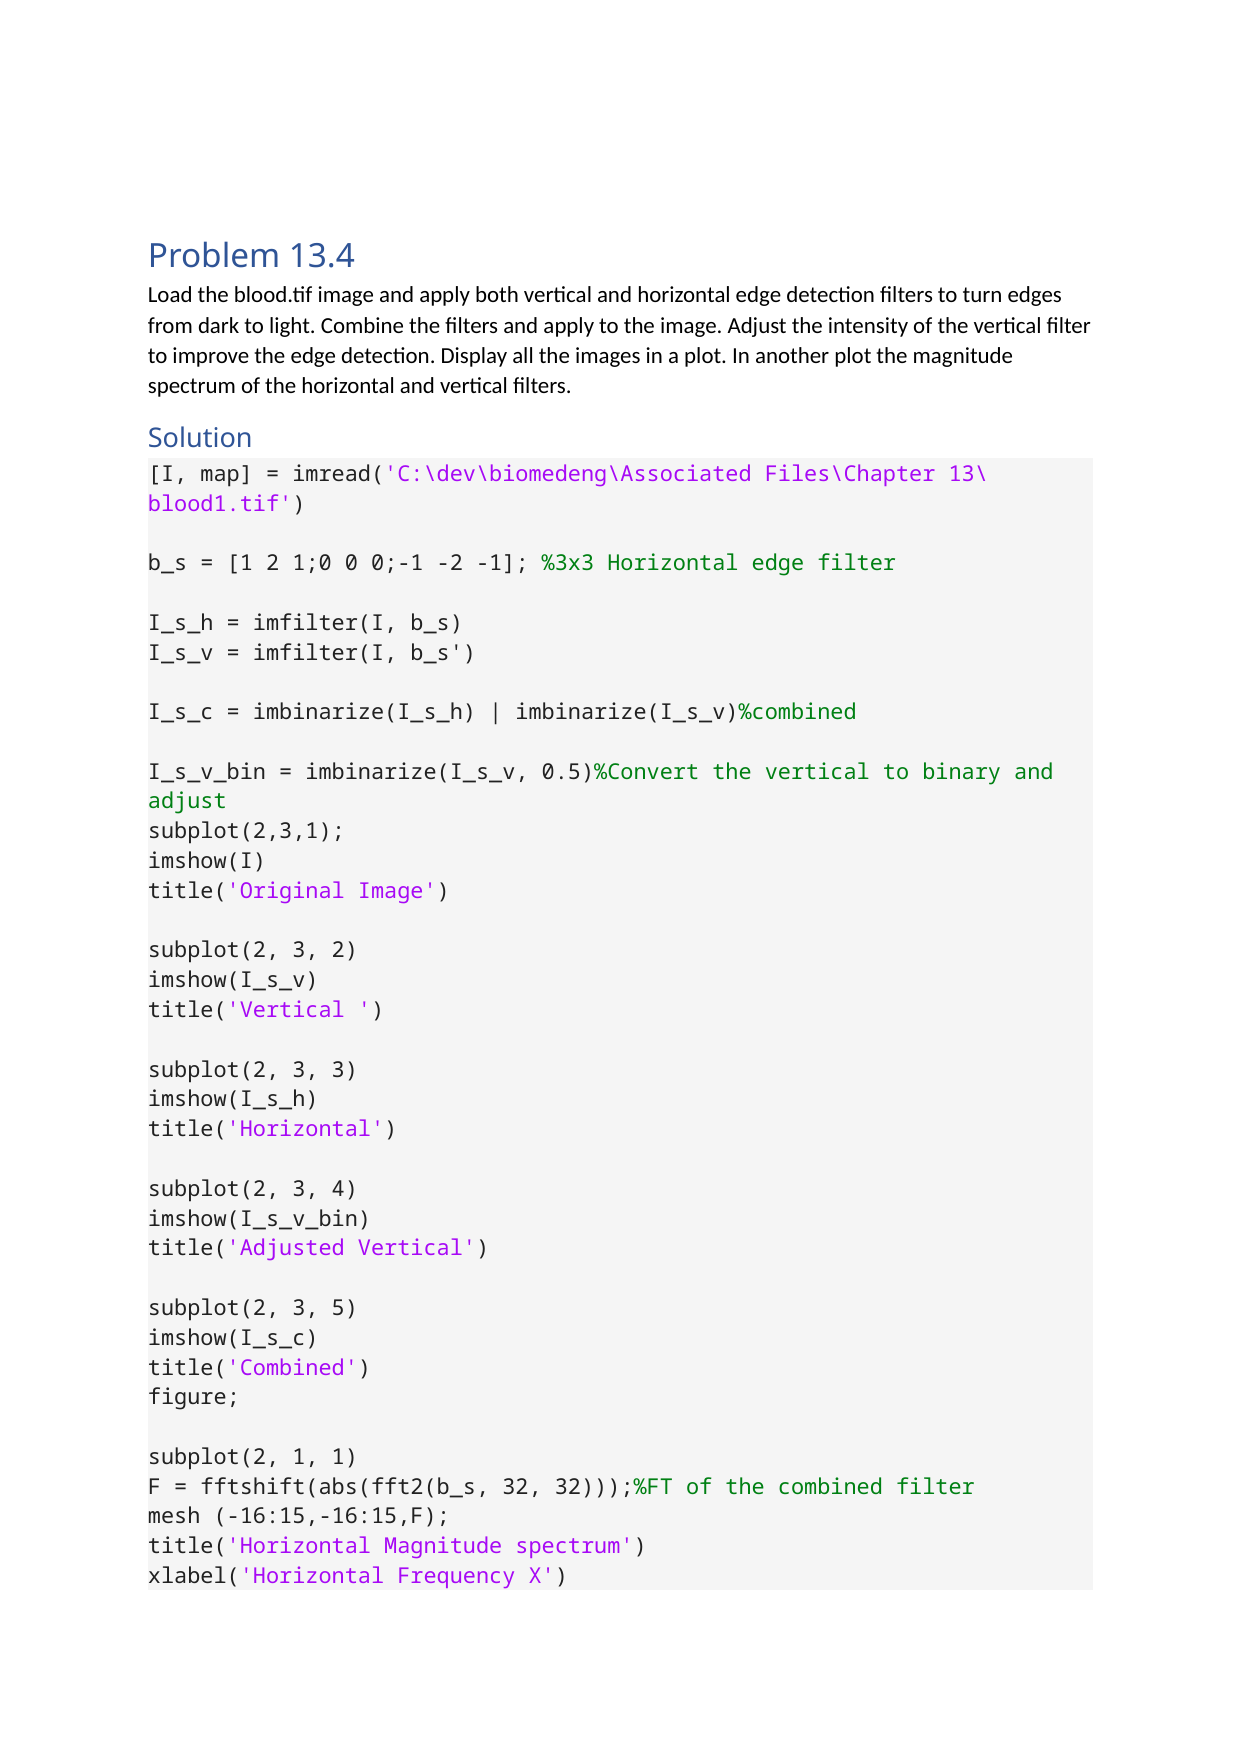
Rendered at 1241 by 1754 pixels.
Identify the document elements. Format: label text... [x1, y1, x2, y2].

text title('Horizontal Magnitude spectrum') [148, 1530, 1093, 1560]
text I_s_v_bin = imbinarize(I_s_v, 0.5)%Convert the vertical to binary and adjust [148, 756, 1093, 815]
text I_s_c = imbinarize(I_s_h) | imbinarize(I_s_v)%combined [148, 696, 1093, 726]
text subplot(2, 3, 4) [148, 1173, 1093, 1203]
text [I, map] = imread('C:\dev\biomedeng\Associated Files\Chapter 13\blood1.tif') [148, 458, 1093, 517]
text title('Adjusted Vertical') [148, 1232, 1093, 1262]
text imshow(I_s_v_bin) [148, 1203, 1093, 1232]
text F = fftshift(abs(fft2(b_s, 32, 32)));%FT of the combined filter [148, 1471, 1093, 1501]
text subplot(2, 1, 1) [148, 1441, 1093, 1471]
text figure; [148, 1381, 1093, 1411]
subtitle Problem 13.4 [148, 232, 1093, 277]
text imshow(I) [148, 845, 1093, 875]
subtitle Solution [148, 418, 1093, 455]
text subplot(2, 3, 3) [148, 1054, 1093, 1083]
text Load the blood.tif image and apply both vertical and horizontal edge detection filters to turn edges from dark to light. Combine the filters and apply to the image. Adjust the intensity of the vertical filter to improve the edge detection. Display all the images in a plot. In another plot the magnitude spectrum of the horizontal and vertical filters. [148, 281, 1093, 399]
text b_s = [1 2 1;0 0 0;-1 -2 -1]; %3x3 Horizontal edge filter [148, 547, 1093, 577]
text title('Combined') [148, 1352, 1093, 1381]
text mesh (-16:15,-16:15,F); [148, 1501, 1093, 1530]
text subplot(2, 3, 2) [148, 934, 1093, 964]
text title('Horizontal') [148, 1113, 1093, 1143]
text imshow(I_s_c) [148, 1322, 1093, 1352]
text I_s_h = imfilter(I, b_s) [148, 607, 1093, 637]
text subplot(2, 3, 5) [148, 1292, 1093, 1322]
text title('Vertical ') [148, 994, 1093, 1024]
text imshow(I_s_h) [148, 1083, 1093, 1113]
text title('Original Image') [148, 875, 1093, 905]
text I_s_v = imfilter(I, b_s') [148, 637, 1093, 666]
text imshow(I_s_v) [148, 964, 1093, 994]
text xlabel('Horizontal Frequency X') [148, 1560, 1093, 1590]
text subplot(2,3,1); [148, 815, 1093, 845]
